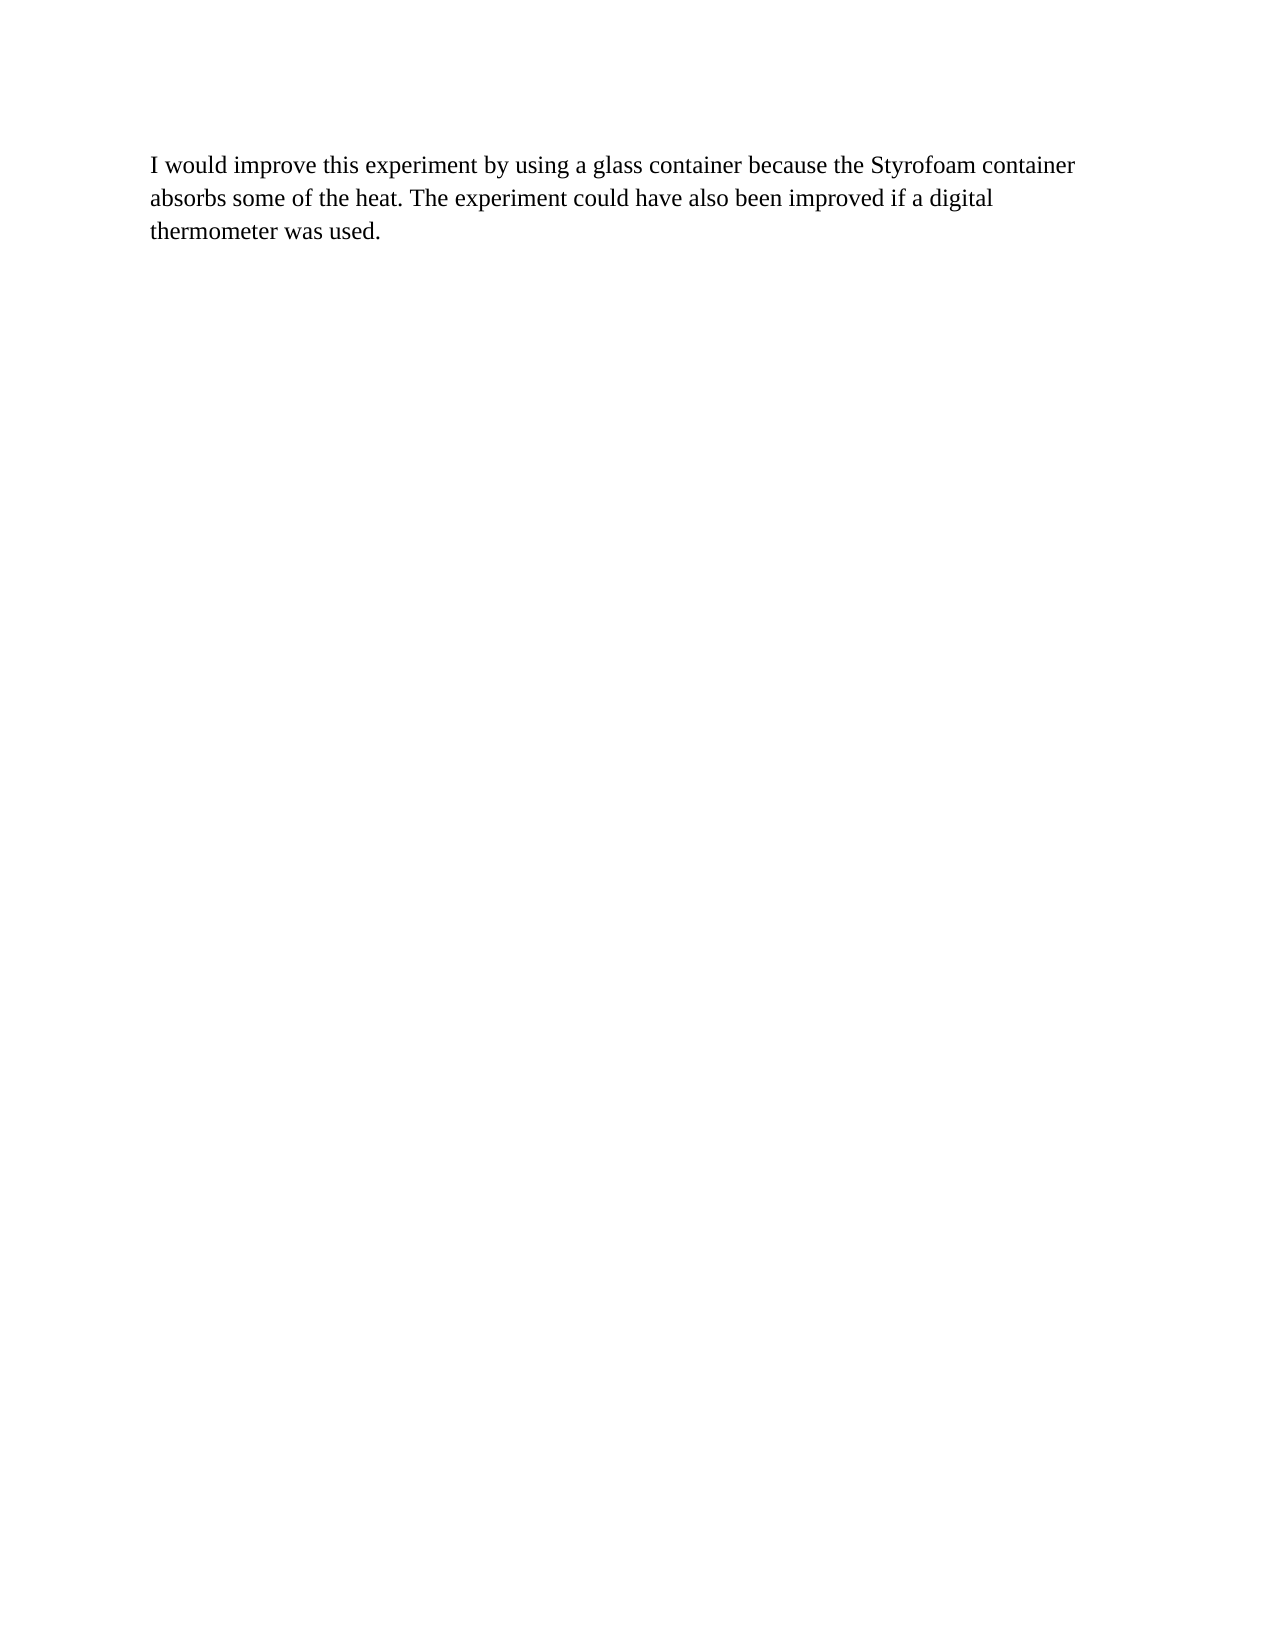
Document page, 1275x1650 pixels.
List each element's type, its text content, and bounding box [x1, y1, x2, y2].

text I would improve this experiment by using a glass container because the Styrofoam container absorbs some of the heat. The experiment could have also been improved if a digital thermometer was used. [150, 150, 1125, 245]
